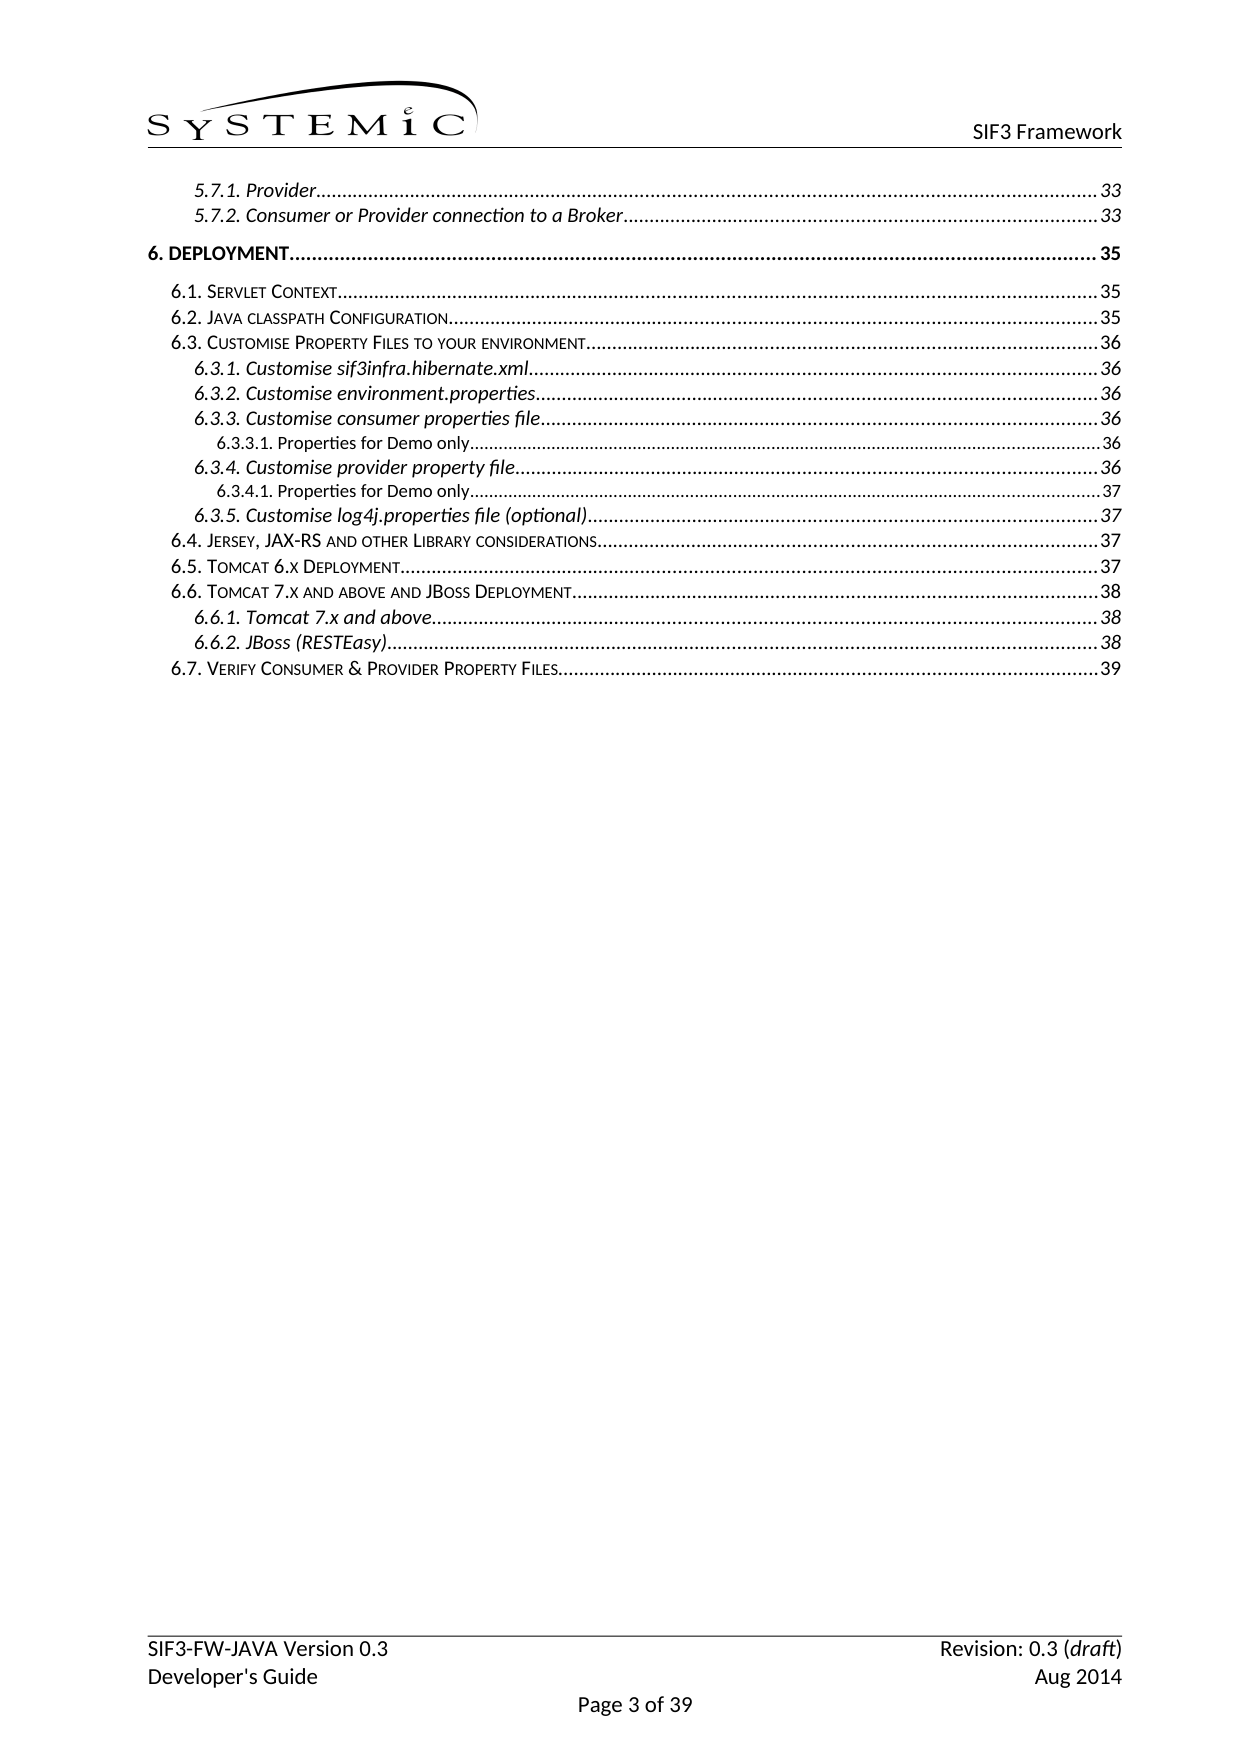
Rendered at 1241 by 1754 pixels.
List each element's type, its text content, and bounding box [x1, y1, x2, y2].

text 6.7. Verify Consumer & Provider Property Files 39 [171, 655, 1122, 680]
text 6.3.5. Customise log4j.properties file (optional) 37 [193, 502, 1122, 528]
text 6.3.3. Customise consumer properties file 36 [193, 406, 1122, 431]
text 6.3.3.1. Properties for Demo only 36 [216, 431, 1122, 454]
text 6.3.1. Customise sif3infra.hibernate.xml 36 [193, 355, 1122, 380]
text 6.3. Customise Property Files to your environment 36 [171, 329, 1122, 355]
text 6.1. Servlet Context 35 [171, 278, 1122, 304]
text 6.2. Java classpath Configuration 35 [171, 304, 1122, 329]
text 6.6.2. JBoss (RESTEasy) 38 [193, 629, 1122, 655]
text 6.3.4. Customise provider property file 36 [193, 454, 1122, 479]
text 6.6.1. Tomcat 7.x and above 38 [193, 604, 1122, 629]
text 6. Deployment 35 [148, 241, 1122, 266]
text 6.4. Jersey, JAX-RS and other Library considerations 37 [171, 528, 1122, 553]
picture [147, 80, 478, 140]
text 5.7.1. Provider 33 [193, 177, 1122, 203]
text 6.6. Tomcat 7.x and above and JBoss Deployment 38 [171, 578, 1122, 604]
text 6.3.4.1. Properties for Demo only 37 [216, 479, 1122, 502]
text 5.7.2. Consumer or Provider connection to a Broker 33 [193, 203, 1122, 228]
text 6.3.2. Customise environment.properties 36 [193, 380, 1122, 406]
text 6.5. Tomcat 6.x Deployment 37 [171, 553, 1122, 578]
